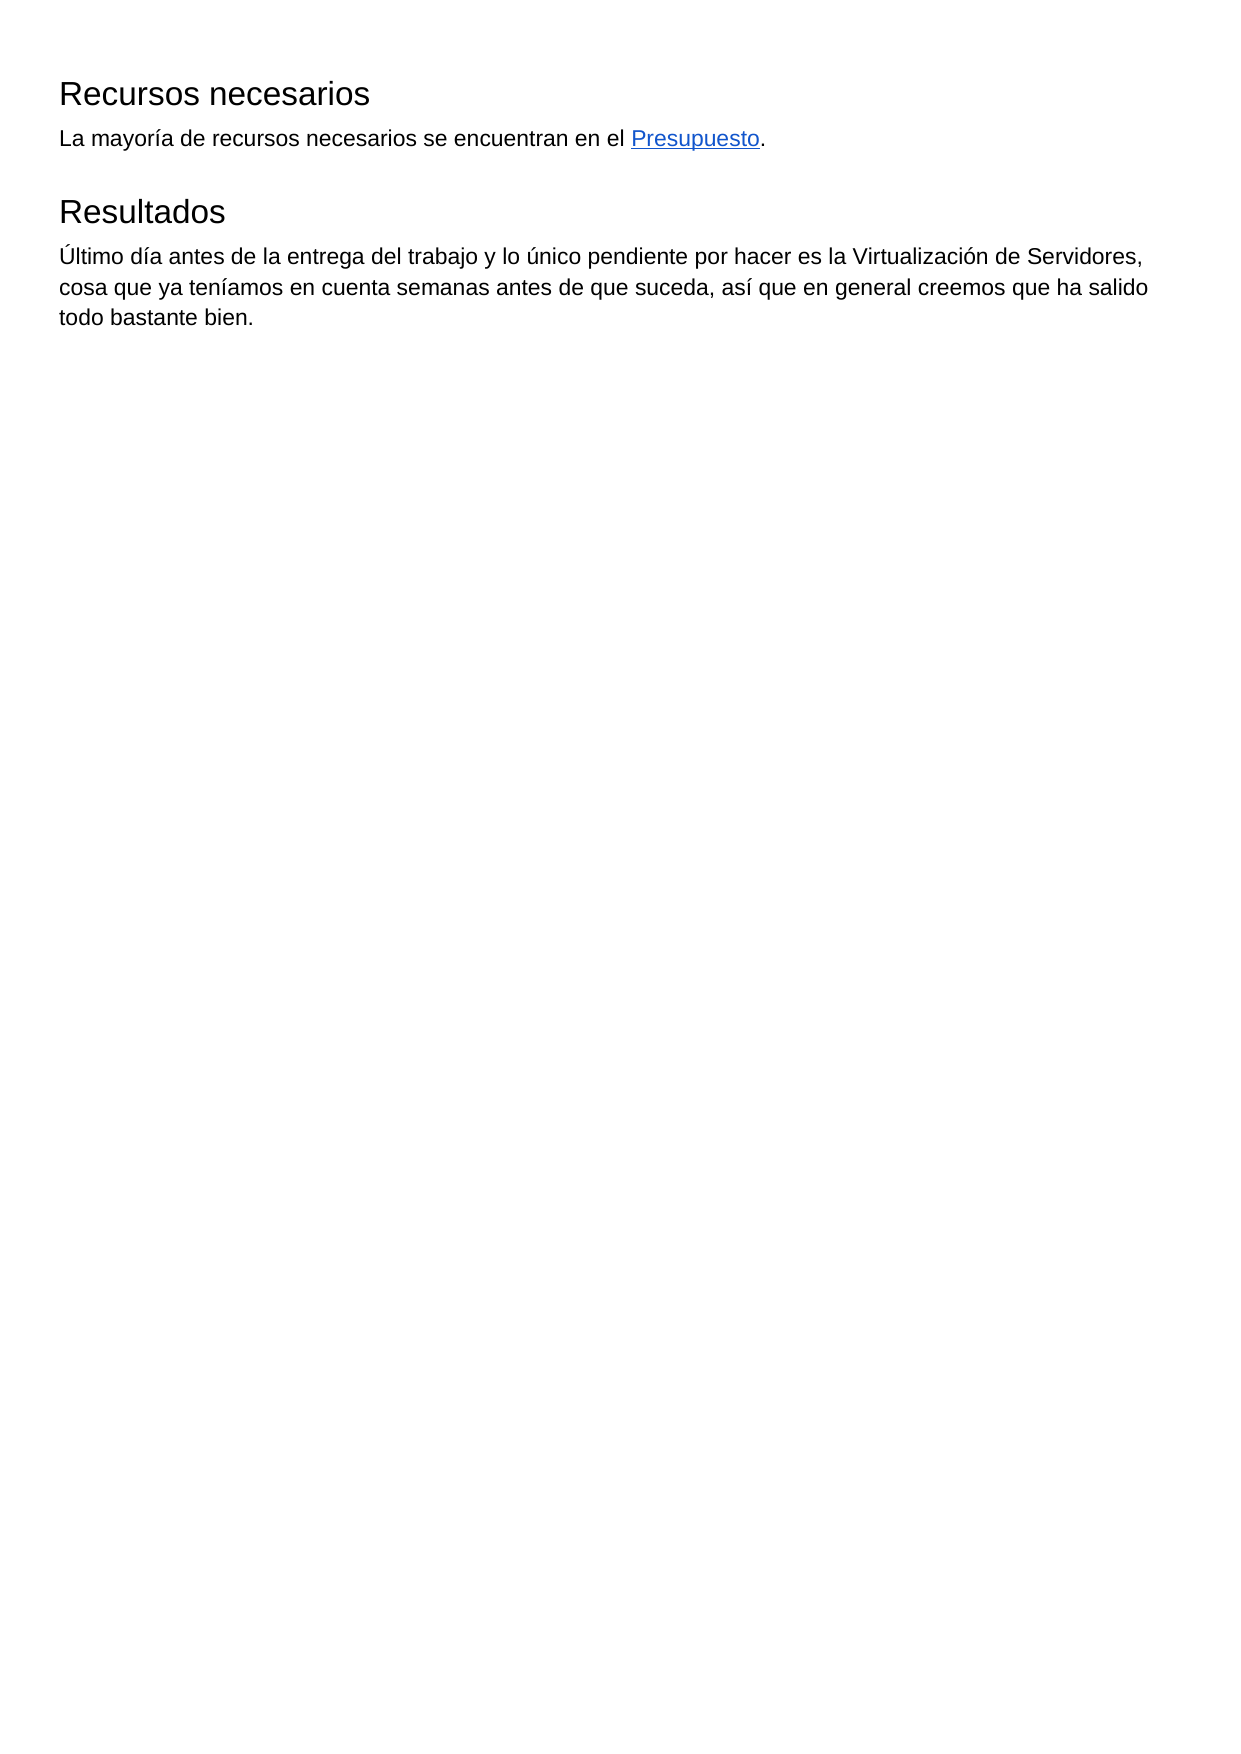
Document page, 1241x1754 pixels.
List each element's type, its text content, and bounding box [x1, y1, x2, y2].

subtitle Resultados [59, 192, 1181, 231]
text Último día antes de la entrega del trabajo y lo único pendiente por hacer es la Virtualización de Servidores, cosa que ya teníamos en cuenta semanas antes de que suceda, así que en general creemos que ha salido todo bastante bien. [59, 243, 1181, 330]
text La mayoría de recursos necesarios se encuentran en el Presupuesto. [59, 125, 1181, 151]
subtitle Recursos necesarios [59, 74, 1181, 112]
